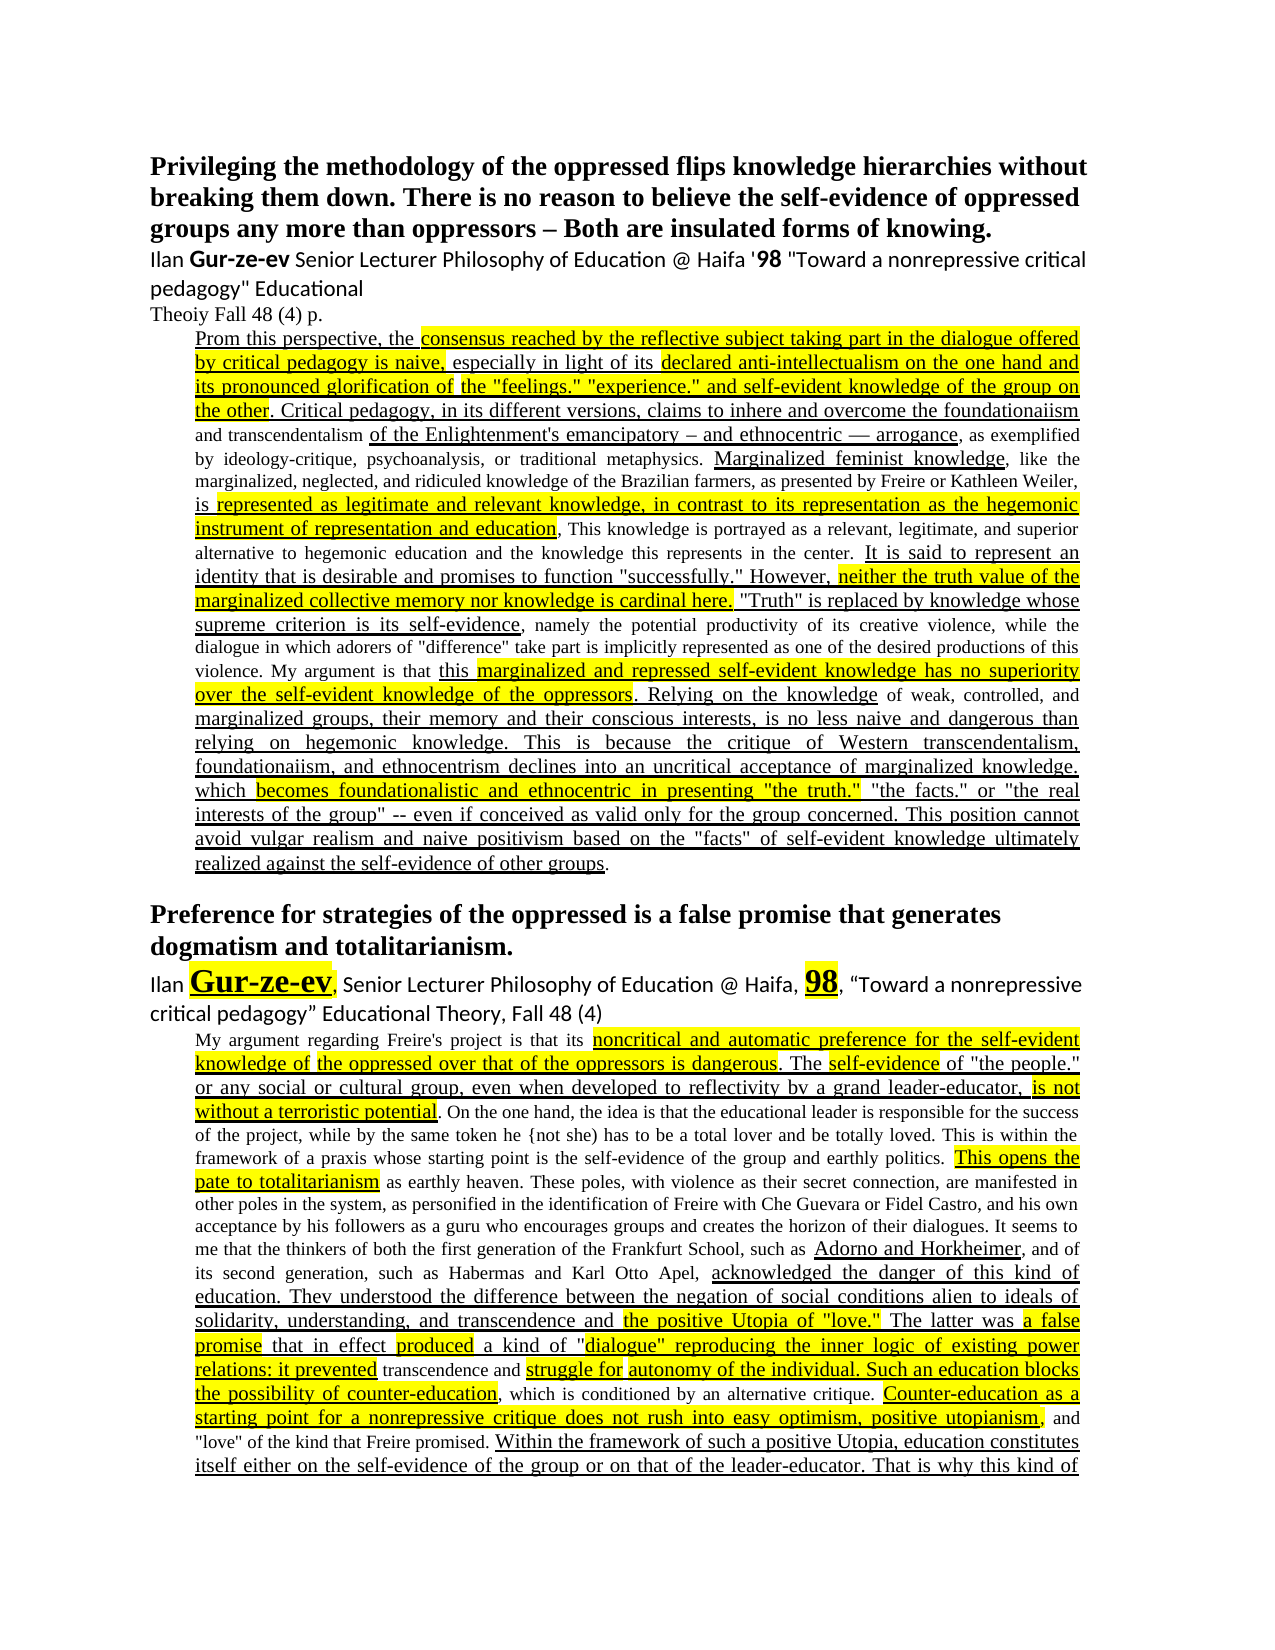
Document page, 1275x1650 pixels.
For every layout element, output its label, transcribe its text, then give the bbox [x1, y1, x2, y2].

subtitle Preference for strategies of the oppressed is a false promise that generates dogmatism and totalitarianism. [150, 898, 1125, 961]
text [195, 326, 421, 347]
subtitle Privileging the methodology of the oppressed flips knowledge hierarchies without breaking them down. There is no reason to believe the self-evidence of oppressed groups any more than oppressors – Both are insulated forms of knowing. [150, 150, 1125, 243]
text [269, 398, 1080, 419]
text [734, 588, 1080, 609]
text Theoiy Fall 48 (4) p. [150, 302, 1125, 326]
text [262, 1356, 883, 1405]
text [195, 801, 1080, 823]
text Ilan Gur-ze-ev, Senior Lecturer Philosophy of Education @ Haifa, 98, “Toward a nonrepressive critical pedagogy” Educational Theory, Fall 48 (4) [150, 961, 1125, 1027]
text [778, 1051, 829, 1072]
text Ilan Gur-ze-ev Senior Lecturer Philosophy of Education @ Haifa '98 "Toward a nonrepressive critical pedagogy" Educational [150, 243, 1125, 302]
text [195, 1405, 1080, 1477]
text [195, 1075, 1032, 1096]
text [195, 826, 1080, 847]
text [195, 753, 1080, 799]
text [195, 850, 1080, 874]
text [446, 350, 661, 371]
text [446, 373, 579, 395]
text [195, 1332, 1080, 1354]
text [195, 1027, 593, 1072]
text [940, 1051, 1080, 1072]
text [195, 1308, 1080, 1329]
